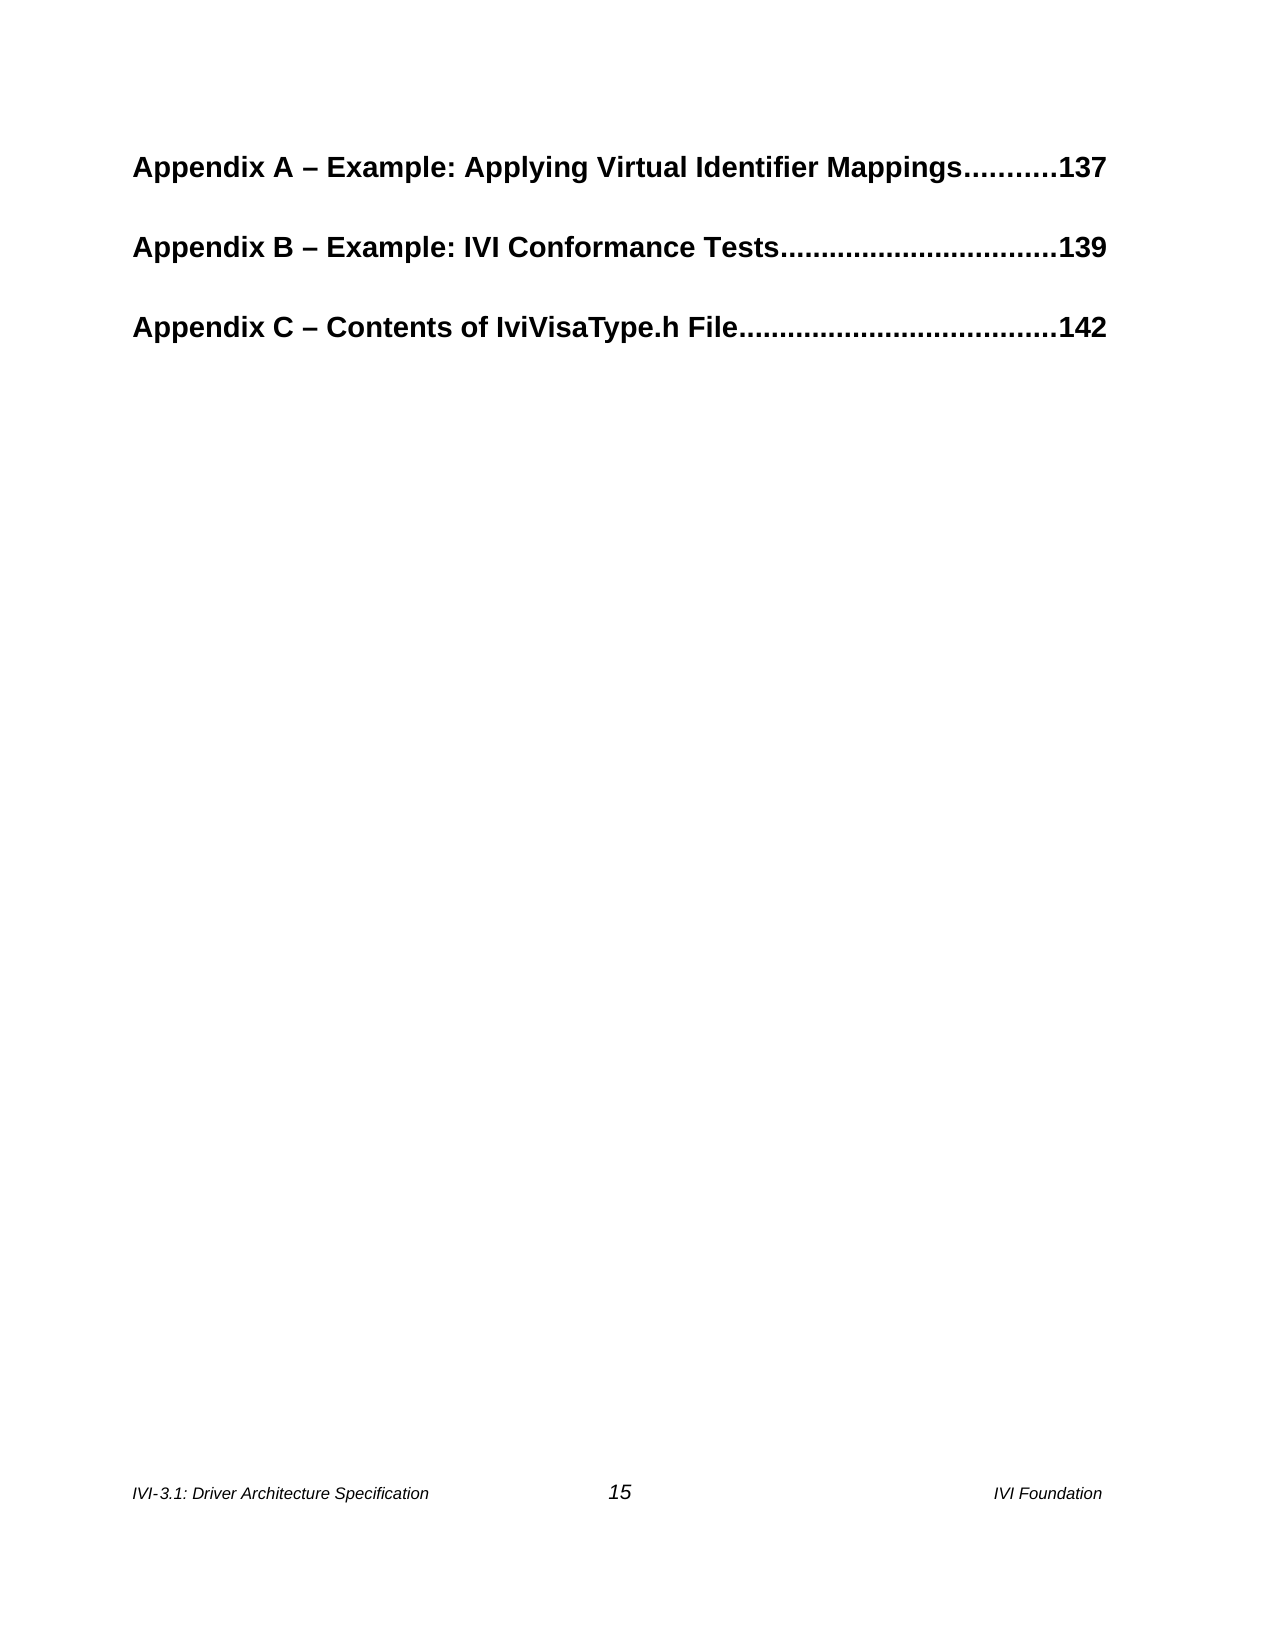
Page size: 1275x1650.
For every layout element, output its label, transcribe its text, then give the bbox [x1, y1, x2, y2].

text Appendix C – Contents of IviVisaType.h File 142 [132, 310, 1125, 344]
text Appendix B – Example: IVI Conformance Tests 139 [132, 230, 1125, 264]
text Appendix A – Example: Applying Virtual Identifier Mappings 137 [132, 150, 1125, 183]
